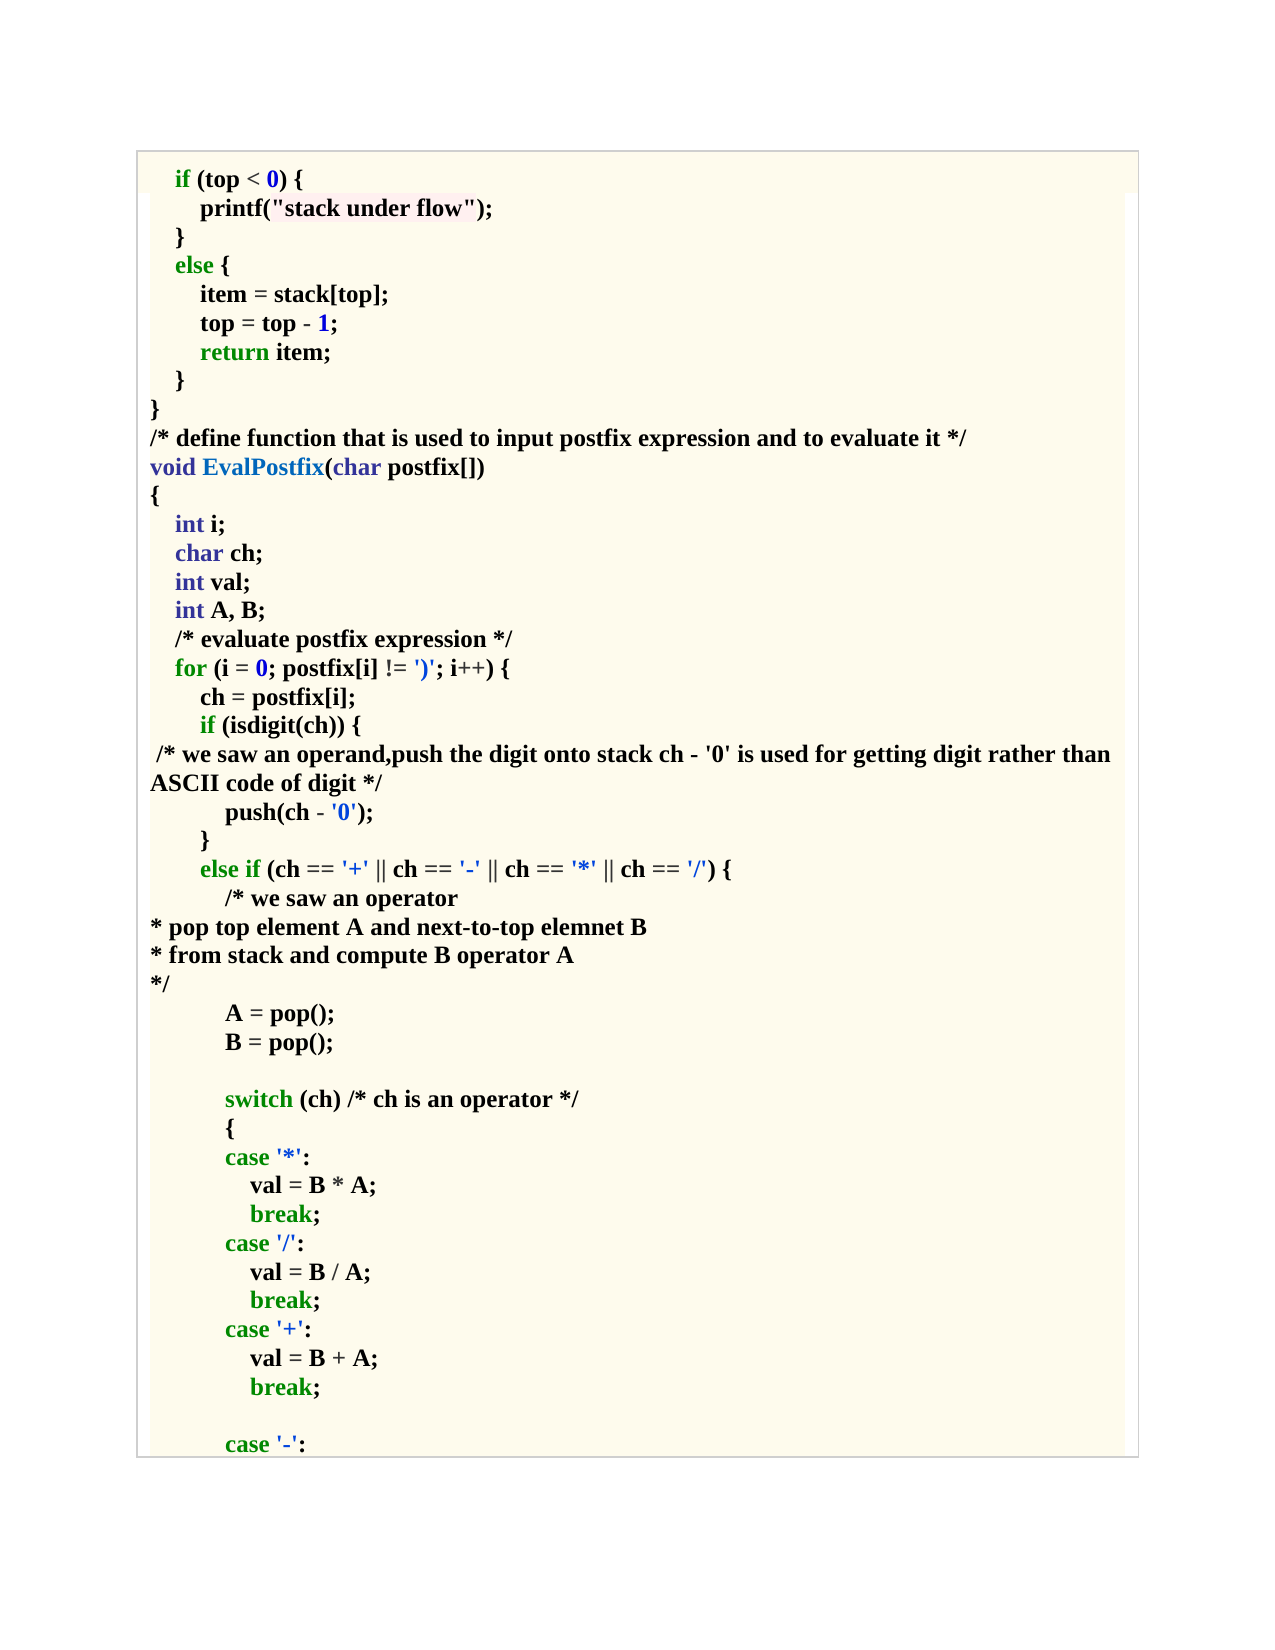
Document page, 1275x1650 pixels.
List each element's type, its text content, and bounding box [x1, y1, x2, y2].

text top = top - 1; [150, 308, 1125, 337]
text else if (ch == '+' || ch == '-' || ch == '*' || ch == '/') { [150, 854, 1125, 883]
text else { [150, 250, 1125, 279]
text /* we saw an operator [150, 883, 1125, 912]
text A = pop(); [150, 998, 1125, 1027]
text printf("stack under flow"); [150, 193, 271, 222]
text } [150, 825, 1125, 854]
text int i; [150, 509, 1125, 538]
text void EvalPostfix(char postfix[]) [150, 452, 1125, 480]
text val = B + A; [150, 1343, 1125, 1372]
text case '/': [150, 1228, 1125, 1257]
text /* we saw an operand,push the digit onto stack ch - '0' is used for getting digit rather than ASCII code of digit */ [150, 739, 1125, 797]
text B = pop(); [150, 1027, 1125, 1055]
text item = stack[top]; [150, 279, 1125, 308]
text int val; [150, 567, 1125, 595]
text return item; [150, 337, 1125, 365]
text ch = postfix[i]; [150, 682, 1125, 710]
text case '+': [150, 1314, 1125, 1343]
text printf("stack under flow"); [476, 193, 1125, 222]
text * from stack and compute B operator A [150, 940, 1125, 969]
text case '-': [150, 1429, 1125, 1456]
text { [150, 480, 1125, 509]
text val = B / A; [150, 1257, 1125, 1285]
text break; [150, 1285, 1125, 1314]
text * pop top element A and next-to-top elemnet B [150, 912, 1125, 940]
text } [150, 394, 1125, 423]
text push(ch - '0'); [150, 797, 1125, 825]
text if (isdigit(ch)) { [150, 710, 1125, 739]
text } [150, 365, 1125, 394]
text { [150, 1113, 1125, 1142]
text if (top < 0) { [138, 152, 1138, 193]
text val = B * A; [150, 1170, 1125, 1199]
text break; [150, 1372, 1125, 1400]
text case '*': [150, 1142, 1125, 1170]
text */ [150, 969, 1125, 998]
text for (i = 0; postfix[i] != ')'; i++) { [150, 653, 1125, 682]
text /* evaluate postfix expression */ [150, 624, 1125, 653]
text int A, B; [150, 595, 1125, 624]
text char ch; [150, 538, 1125, 567]
text break; [150, 1199, 1125, 1228]
text /* define function that is used to input postfix expression and to evaluate it */ [150, 423, 1125, 452]
text switch (ch) /* ch is an operator */ [150, 1084, 1125, 1113]
text } [150, 222, 1125, 250]
